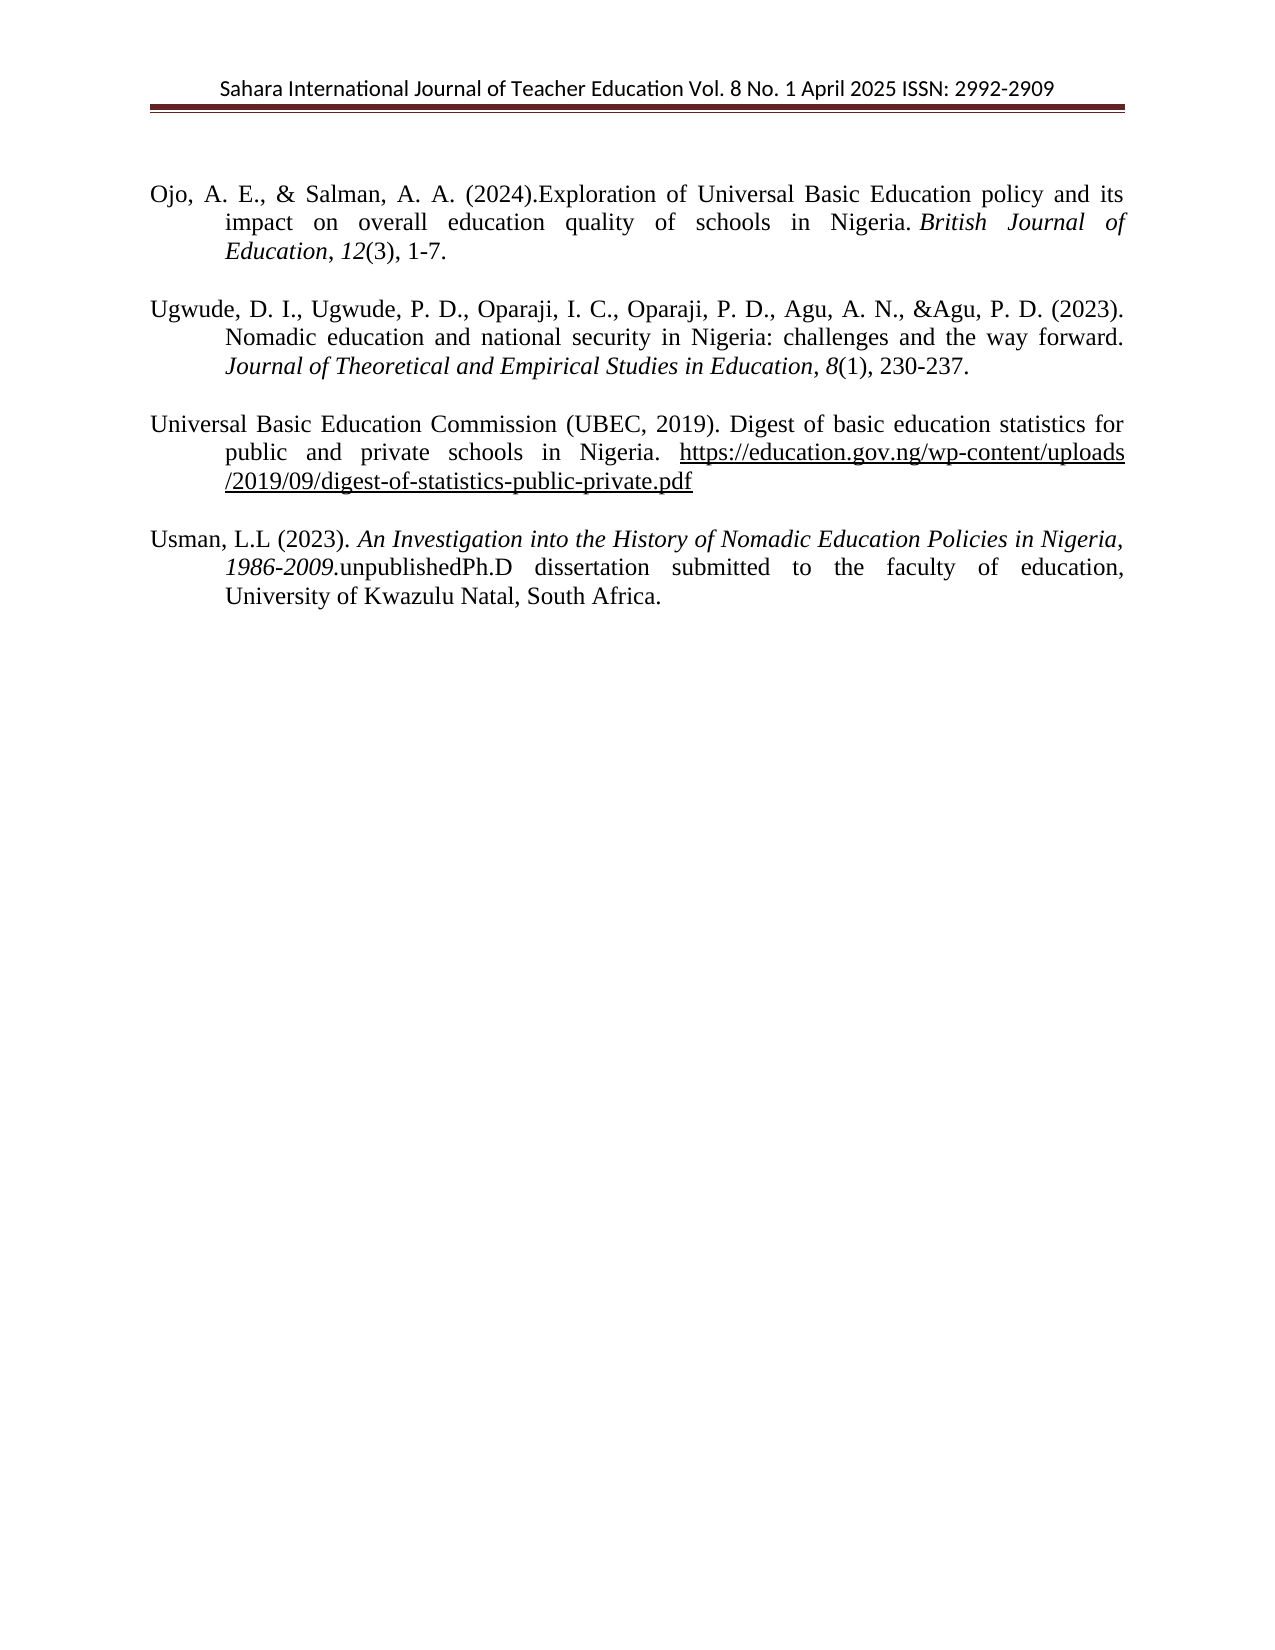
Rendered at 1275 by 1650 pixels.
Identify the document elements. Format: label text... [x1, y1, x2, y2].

text Usman, L.L (2023). An Investigation into the History of Nomadic Education Policies in Nigeria, 1986-2009.unpublishedPh.D dissertation submitted to the faculty of education, University of Kwazulu Natal, South Africa. [150, 524, 1125, 610]
text Ugwude, D. I., Ugwude, P. D., Oparaji, I. C., Oparaji, P. D., Agu, A. N., &Agu, P. D. (2023). Nomadic education and national security in Nigeria: challenges and the way forward. Journal of Theoretical and Empirical Studies in Education, 8(1), 230-237. [150, 294, 1125, 380]
text Ojo, A. E., & Salman, A. A. (2024).Exploration of Universal Basic Education policy and its impact on overall education quality of schools in Nigeria. British Journal of Education, 12(3), 1-7. [150, 207, 1125, 265]
text Universal Basic Education Commission (UBEC, 2019). Digest of basic education statistics for public and private schools in Nigeria. https://education.gov.ng/wp-content/uploads /2019/09/digest-of-statistics-public-private.pdf [150, 409, 1125, 495]
